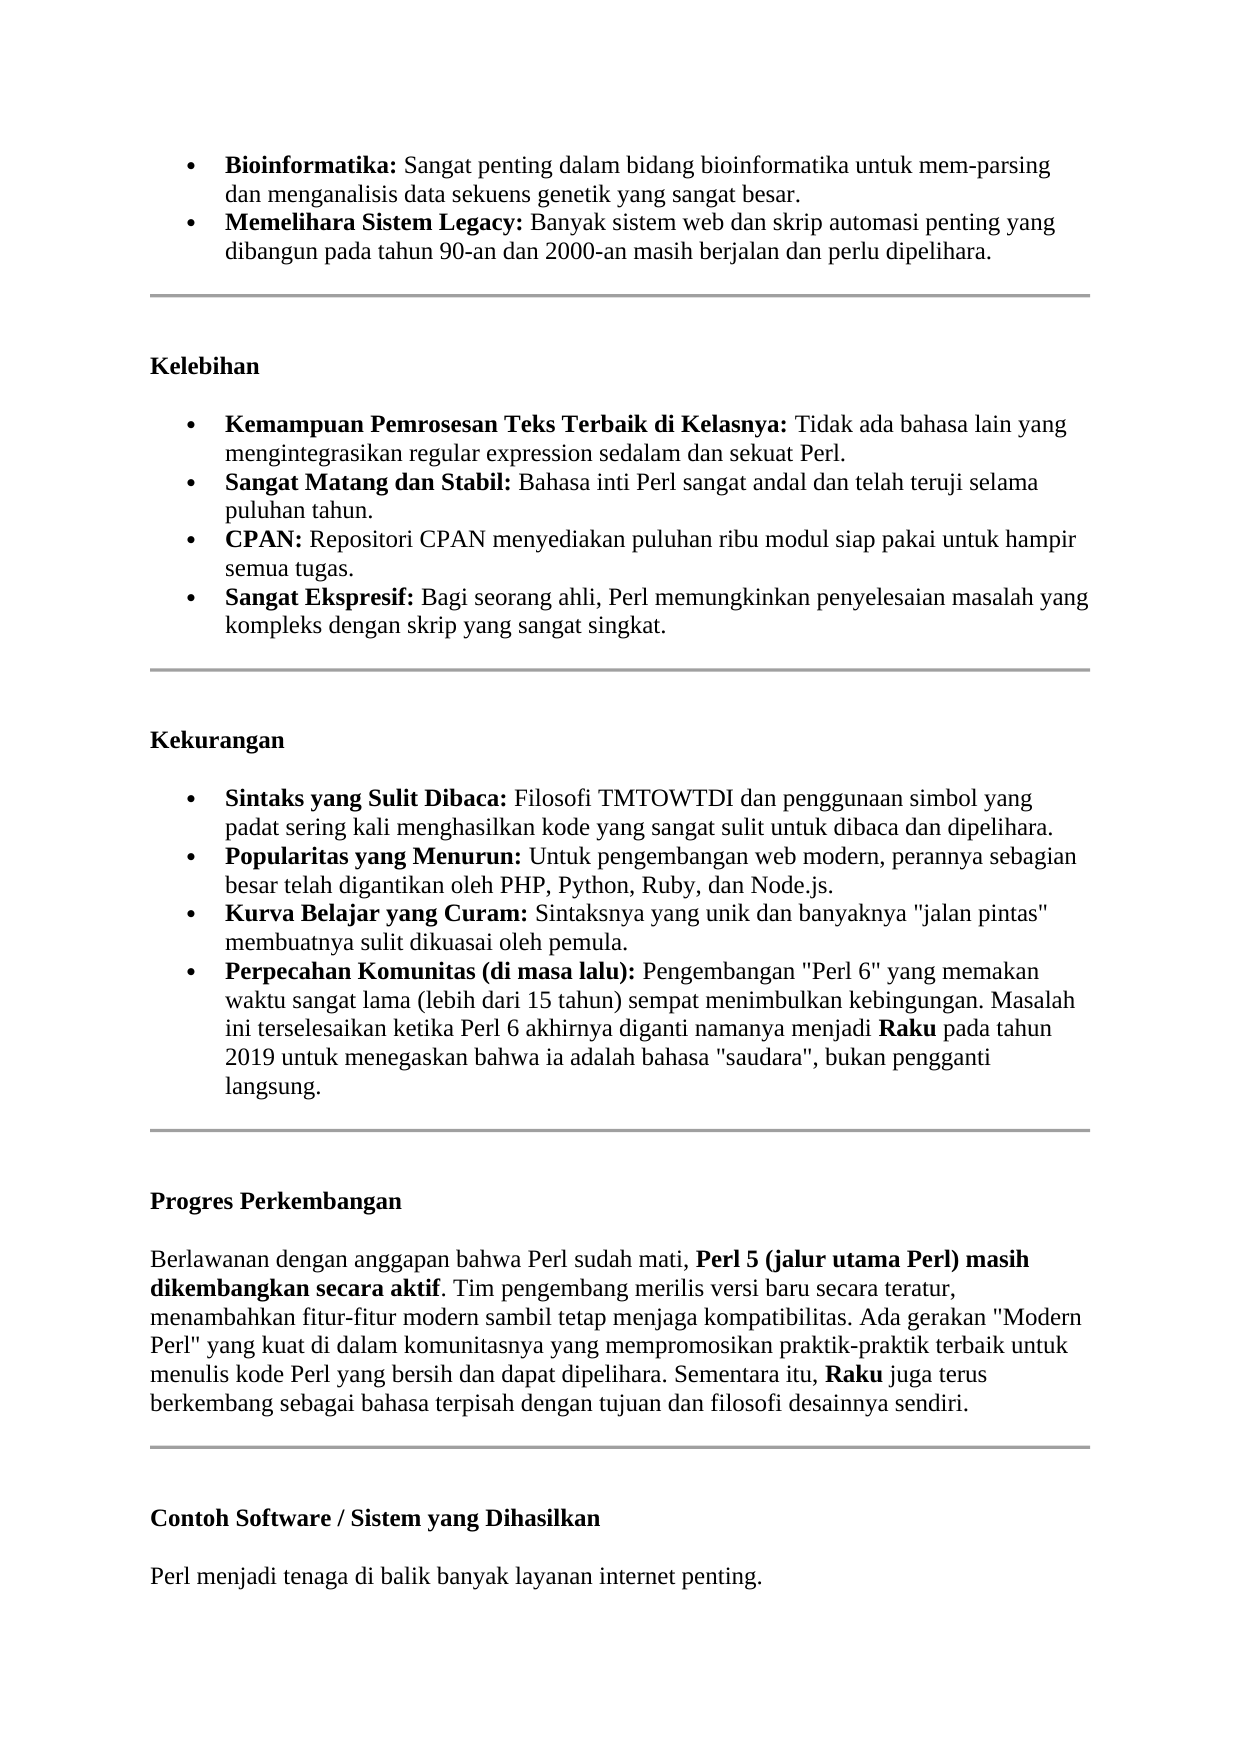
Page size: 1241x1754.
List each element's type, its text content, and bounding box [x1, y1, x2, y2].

list CPAN: Repositori CPAN menyediakan puluhan ribu modul siap pakai untuk hampir semua tugas. [187, 524, 1090, 582]
list Kemampuan Pemrosesan Teks Terbaik di Kelasnya: Tidak ada bahasa lain yang mengintegrasikan regular expression sedalam dan sekuat Perl. [187, 409, 1090, 467]
list Popularitas yang Menurun: Untuk pengembangan web modern, perannya sebagian besar telah digantikan oleh PHP, Python, Ruby, dan Node.js. [187, 841, 1090, 898]
text Kelebihan [150, 351, 1090, 380]
list Sangat Matang dan Stabil: Bahasa inti Perl sangat andal dan telah teruji selama puluhan tahun. [187, 467, 1090, 524]
text Perl menjadi tenaga di balik banyak layanan internet penting. [150, 1561, 1090, 1589]
text Progres Perkembangan [150, 1186, 1090, 1215]
list Sangat Ekspresif: Bagi seorang ahli, Perl memungkinkan penyelesaian masalah yang kompleks dengan skrip yang sangat singkat. [187, 582, 1090, 639]
list Bioinformatika: Sangat penting dalam bidang bioinformatika untuk mem-parsing dan menganalisis data sekuens genetik yang sangat besar. [187, 150, 1090, 207]
text Contoh Software / Sistem yang Dihasilkan [150, 1503, 1090, 1532]
text Kekurangan [150, 726, 1090, 754]
text Berlawanan dengan anggapan bahwa Perl sudah mati, Perl 5 (jalur utama Perl) masih dikembangkan secara aktif. Tim pengembang merilis versi baru secara teratur, menambahkan fitur-fitur modern sambil tetap menjaga kompatibilitas. Ada gerakan "Modern Perl" yang kuat di dalam komunitasnya yang mempromosikan praktik-praktik terbaik untuk menulis kode Perl yang bersih dan dapat dipelihara. Sementara itu, Raku juga terus berkembang sebagai bahasa terpisah dengan tujuan dan filosofi desainnya sendiri. [150, 1244, 1090, 1417]
list Kurva Belajar yang Curam: Sintaksnya yang unik dan banyaknya "jalan pintas" membuatnya sulit dikuasai oleh pemula. [187, 898, 1090, 956]
list Perpecahan Komunitas (di masa lalu): Pengembangan "Perl 6" yang memakan waktu sangat lama (lebih dari 15 tahun) sempat menimbulkan kebingungan. Masalah ini terselesaikan ketika Perl 6 akhirnya diganti namanya menjadi Raku pada tahun 2019 untuk menegaskan bahwa ia adalah bahasa "saudara", bukan pengganti langsung. [187, 956, 1090, 1100]
list Sintaks yang Sulit Dibaca: Filosofi TMTOWTDI dan penggunaan simbol yang padat sering kali menghasilkan kode yang sangat sulit untuk dibaca dan dipelihara. [187, 783, 1090, 841]
list Memelihara Sistem Legacy: Banyak sistem web dan skrip automasi penting yang dibangun pada tahun 90-an dan 2000-an masih berjalan dan perlu dipelihara. [187, 207, 1090, 265]
